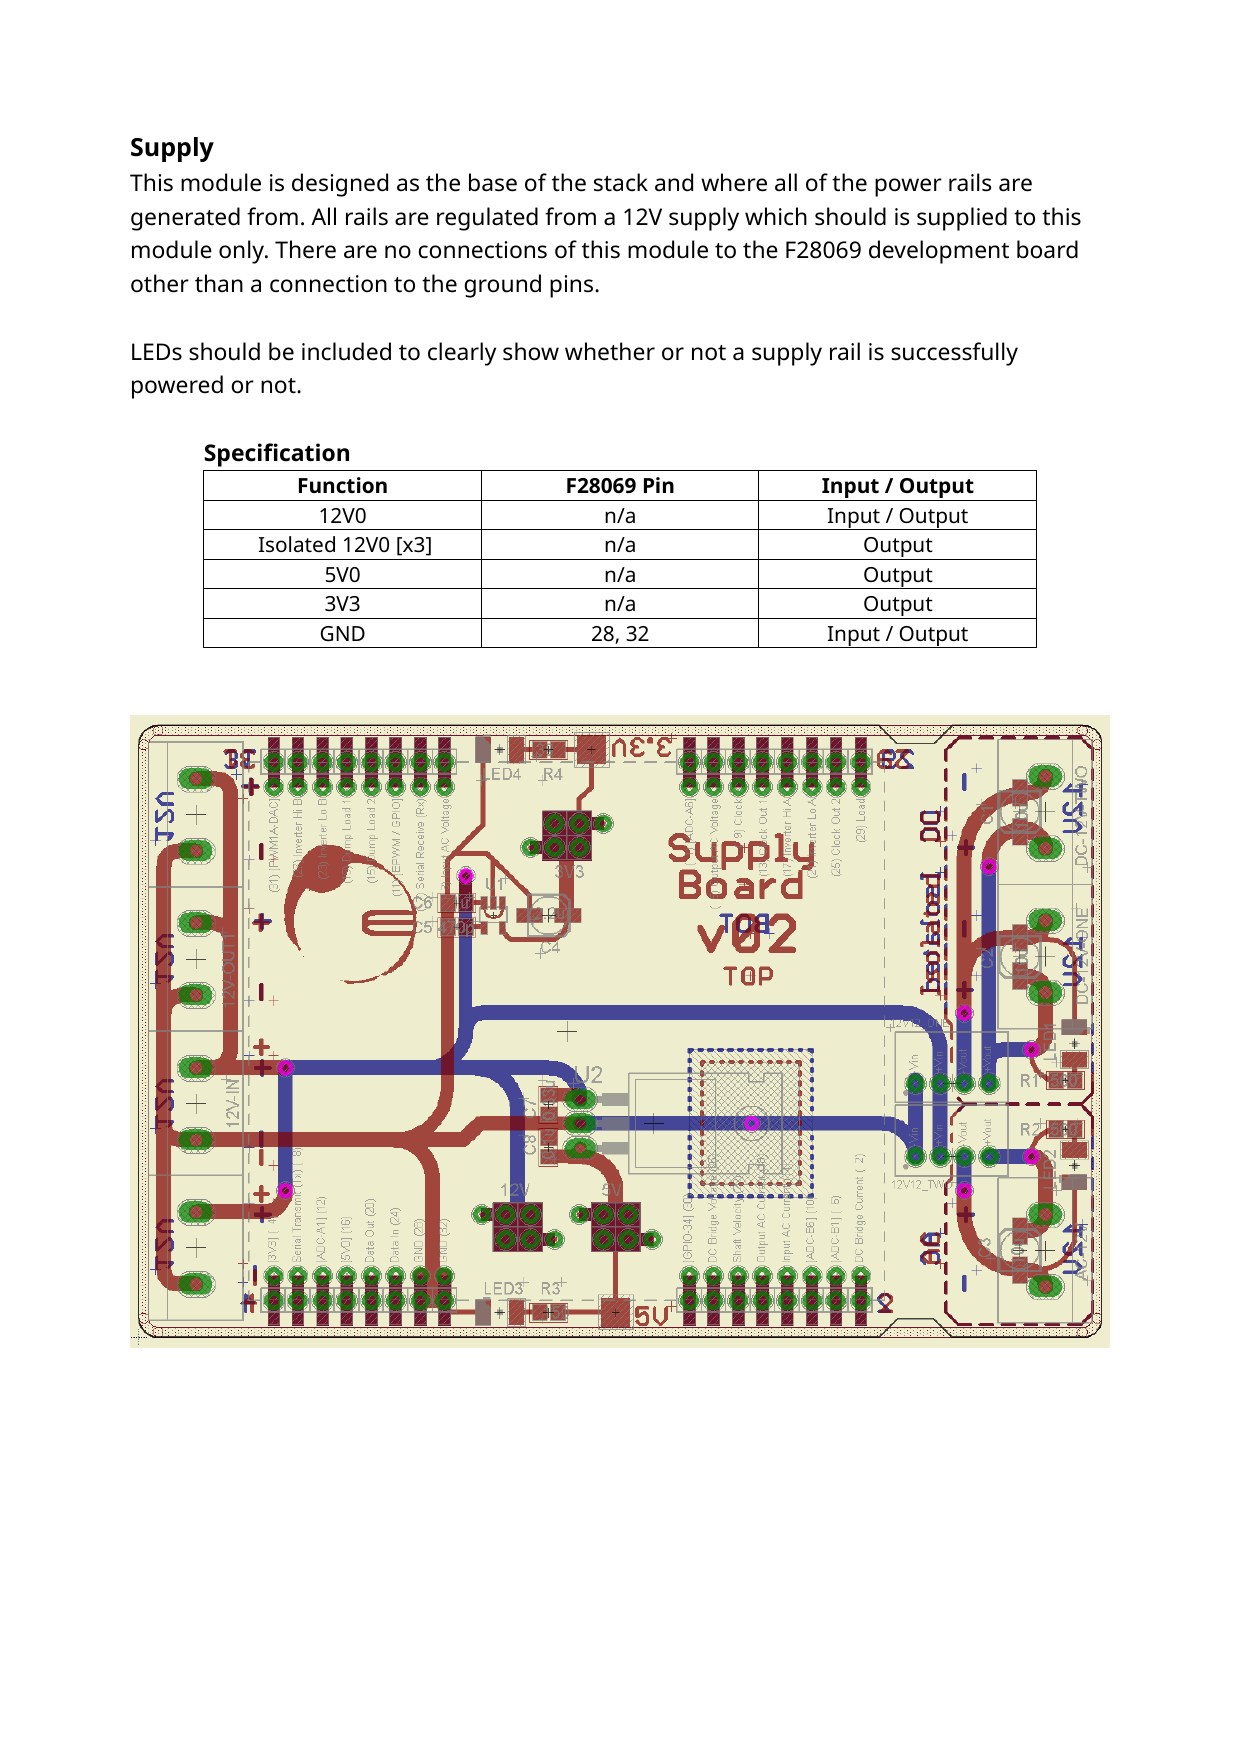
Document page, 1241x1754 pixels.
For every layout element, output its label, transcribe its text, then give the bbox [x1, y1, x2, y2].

table_cell Isolated 12V0 [x3] [204, 530, 481, 559]
table_cell 12V0 [204, 501, 481, 529]
table_cell Input / Output [759, 501, 1036, 529]
table_header Function [204, 471, 481, 500]
table_cell 3V3 [204, 589, 481, 618]
text Supply [130, 130, 1110, 164]
table_cell Output [759, 530, 1036, 559]
table_cell n/a [482, 530, 758, 559]
table_cell n/a [482, 589, 758, 618]
table_cell Output [759, 560, 1036, 588]
table_cell n/a [482, 560, 758, 588]
table_cell Input / Output [759, 619, 1036, 647]
picture [129, 715, 1111, 1348]
text This module is designed as the base of the stack and where all of the power rails are generated from. All rails are regulated from a 12V supply which should is supplied to this module only. There are no connections of this module to the F28069 development board other than a connection to the ground pins. [130, 167, 1110, 299]
table_header F28069 Pin [482, 471, 758, 500]
table_cell Output [759, 589, 1036, 618]
table_cell n/a [482, 501, 758, 529]
text Specification [204, 437, 1110, 468]
table_cell GND [204, 619, 481, 647]
table_cell 28, 32 [482, 619, 758, 647]
text LEDs should be included to clearly show whether or not a supply rail is successfully powered or not. [130, 335, 1110, 400]
table_cell 5V0 [204, 560, 481, 588]
table_header Input / Output [759, 471, 1036, 500]
